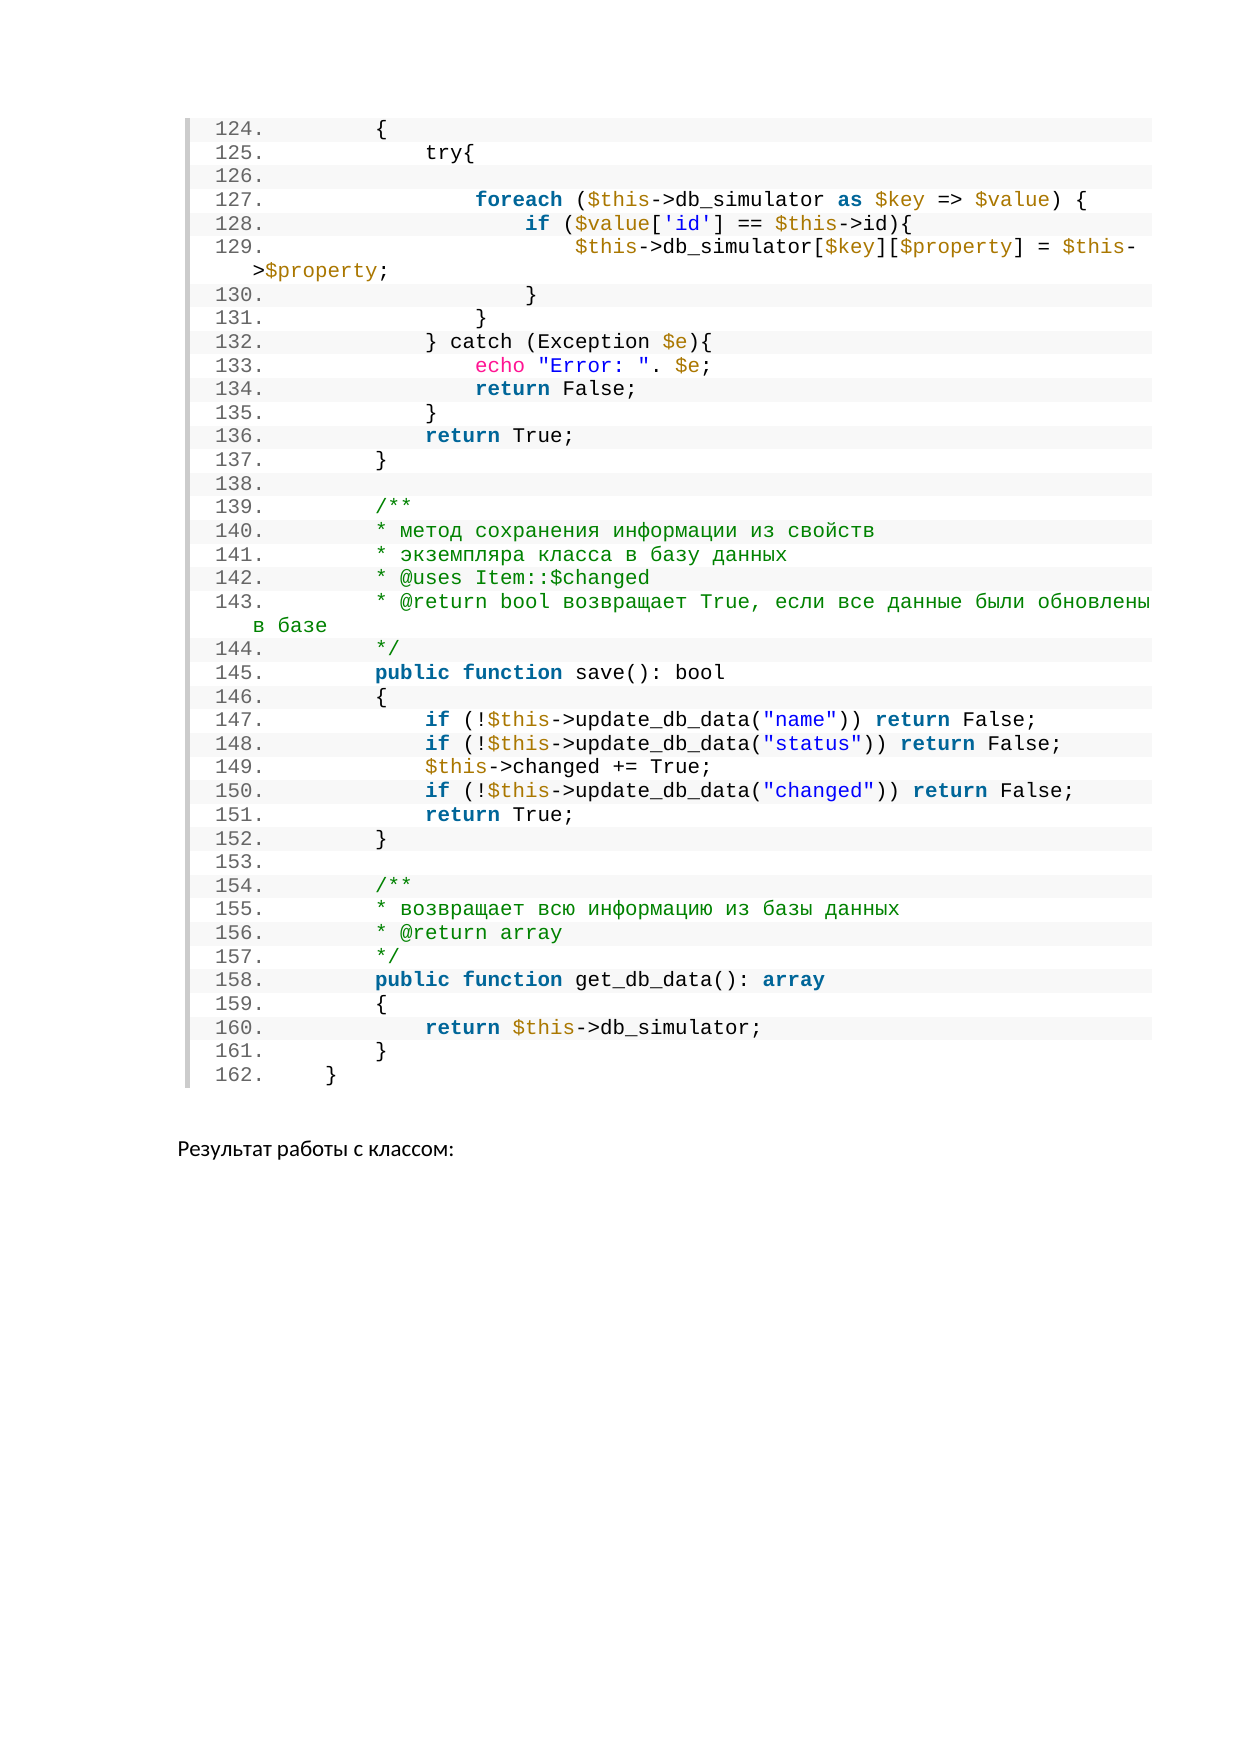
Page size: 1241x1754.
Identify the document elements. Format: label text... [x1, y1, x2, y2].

list if (!$this->update_db_data("status")) return False; [190, 733, 1152, 757]
list { [190, 686, 1152, 709]
list } [190, 307, 1152, 331]
list { [190, 118, 1152, 142]
list /** [190, 496, 1152, 520]
list } [190, 827, 1152, 851]
list } [190, 284, 1152, 307]
list if (!$this->update_db_data("changed")) return False; [190, 780, 1152, 804]
list * @return array [190, 922, 1152, 946]
list echo "Error: ". $e; [190, 354, 1152, 378]
list return False; [190, 378, 1152, 402]
list * метод сохранения информации из свойств [190, 520, 1152, 544]
list */ [190, 638, 1152, 662]
list } [190, 449, 1152, 473]
list return True; [190, 804, 1152, 827]
list public function get_db_data(): array [190, 969, 1152, 993]
list public function save(): bool [190, 662, 1152, 686]
text Результат работы с классом: [177, 1134, 1152, 1162]
list $this->db_simulator[$key][$property] = $this->$property; [190, 236, 1152, 284]
list try{ [190, 142, 1152, 165]
list */ [190, 946, 1152, 969]
list /** [190, 875, 1152, 898]
list foreach ($this->db_simulator as $key => $value) { [190, 189, 1152, 213]
list } catch (Exception $e){ [190, 331, 1152, 354]
list } [190, 1064, 1152, 1088]
list * @return bool возвращает True, если все данные были обновлены в базе [190, 591, 1152, 638]
list } [190, 402, 1152, 426]
list if ($value['id'] == $this->id){ [190, 213, 1152, 236]
list * @uses Item::$changed [190, 567, 1152, 591]
list { [190, 993, 1152, 1017]
list $this->changed += True; [190, 757, 1152, 780]
list return $this->db_simulator; [190, 1017, 1152, 1040]
list * экземпляра класса в базу данных [190, 544, 1152, 567]
list return True; [190, 426, 1152, 449]
list * возвращает всю информацию из базы данных [190, 898, 1152, 922]
list } [190, 1040, 1152, 1064]
list if (!$this->update_db_data("name")) return False; [190, 709, 1152, 733]
